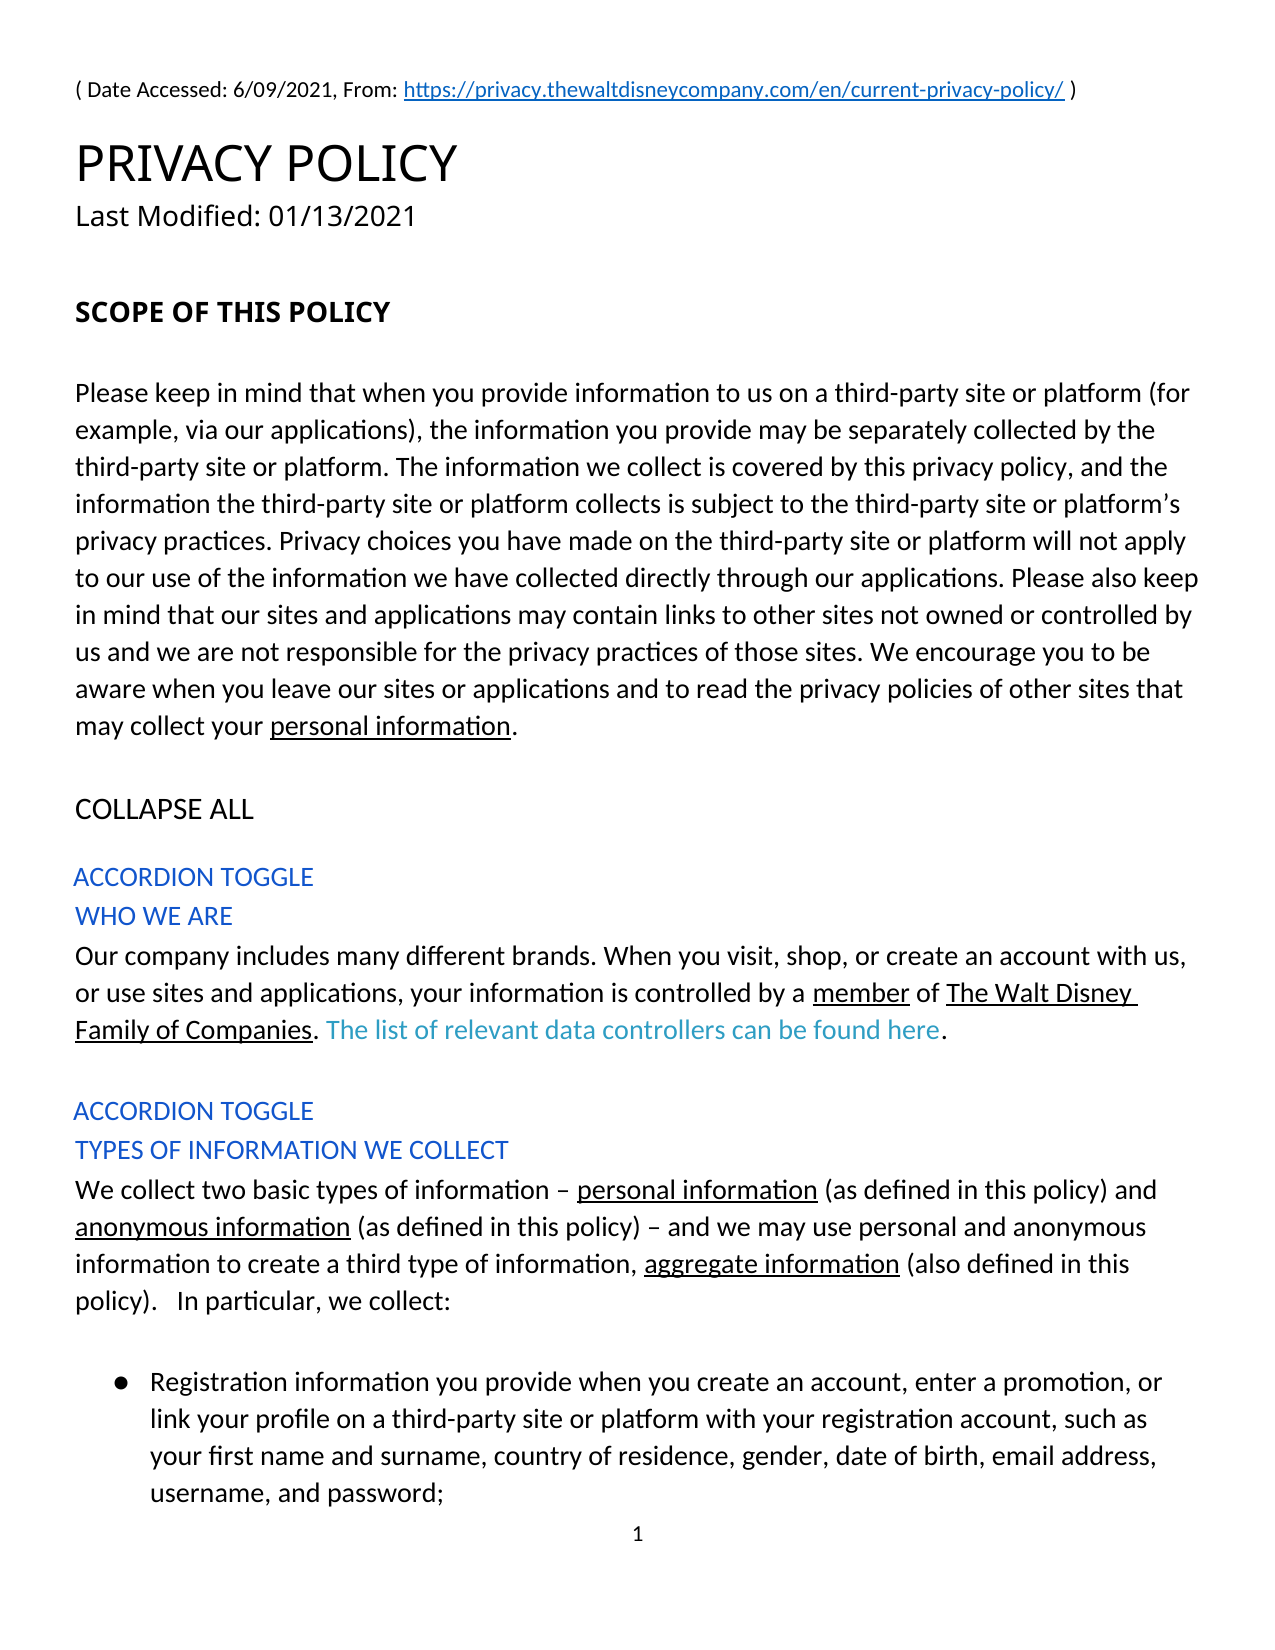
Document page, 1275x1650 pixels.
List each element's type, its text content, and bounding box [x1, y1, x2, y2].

subtitle WHO WE ARE [75, 898, 1200, 933]
text SCOPE OF THIS POLICY [75, 292, 1200, 331]
list Registration information you provide when you create an account, enter a promotion, or link your profile on a third-party site or platform with your registration account, such as your first name and surname, country of residence, gender, date of birth, email address, username, and password; [112, 1364, 1200, 1509]
text Please keep in mind that when you provide information to us on a third-party site or platform (for example, via our applications), the information you provide may be separately collected by the third-party site or platform. The information we collect is covered by this privacy policy, and the information the third-party site or platform collects is subject to the third-party site or platform’s privacy practices. Privacy choices you have made on the third-party site or platform will not apply to our use of the information we have collected directly through our applications. Please also keep in mind that our sites and applications may contain links to other sites not owned or controlled by us and we are not responsible for the privacy practices of those sites. We encourage you to be aware when you leave our sites or applications and to read the privacy policies of other sites that may collect your personal information. [75, 374, 1200, 743]
subtitle ACCORDION TOGGLE [73, 859, 1202, 893]
subtitle TYPES OF INFORMATION WE COLLECT [75, 1132, 1200, 1167]
text Last Modified: 01/13/2021 [75, 196, 1200, 234]
subtitle PRIVACY POLICY [75, 128, 1200, 196]
text Our company includes many different brands. When you visit, shop, or create an account with us, or use sites and applications, your information is controlled by a member of The Walt Disney Family of Companies. The list of relevant data controllers can be found here. [75, 938, 1200, 1046]
text COLLAPSE ALL [75, 789, 1183, 827]
subtitle ACCORDION TOGGLE [73, 1093, 1202, 1127]
text We collect two basic types of information – personal information (as defined in this policy) and anonymous information (as defined in this policy) – and we may use personal and anonymous information to create a third type of information, aggregate information (also defined in this policy). In particular, we collect: [75, 1172, 1200, 1317]
